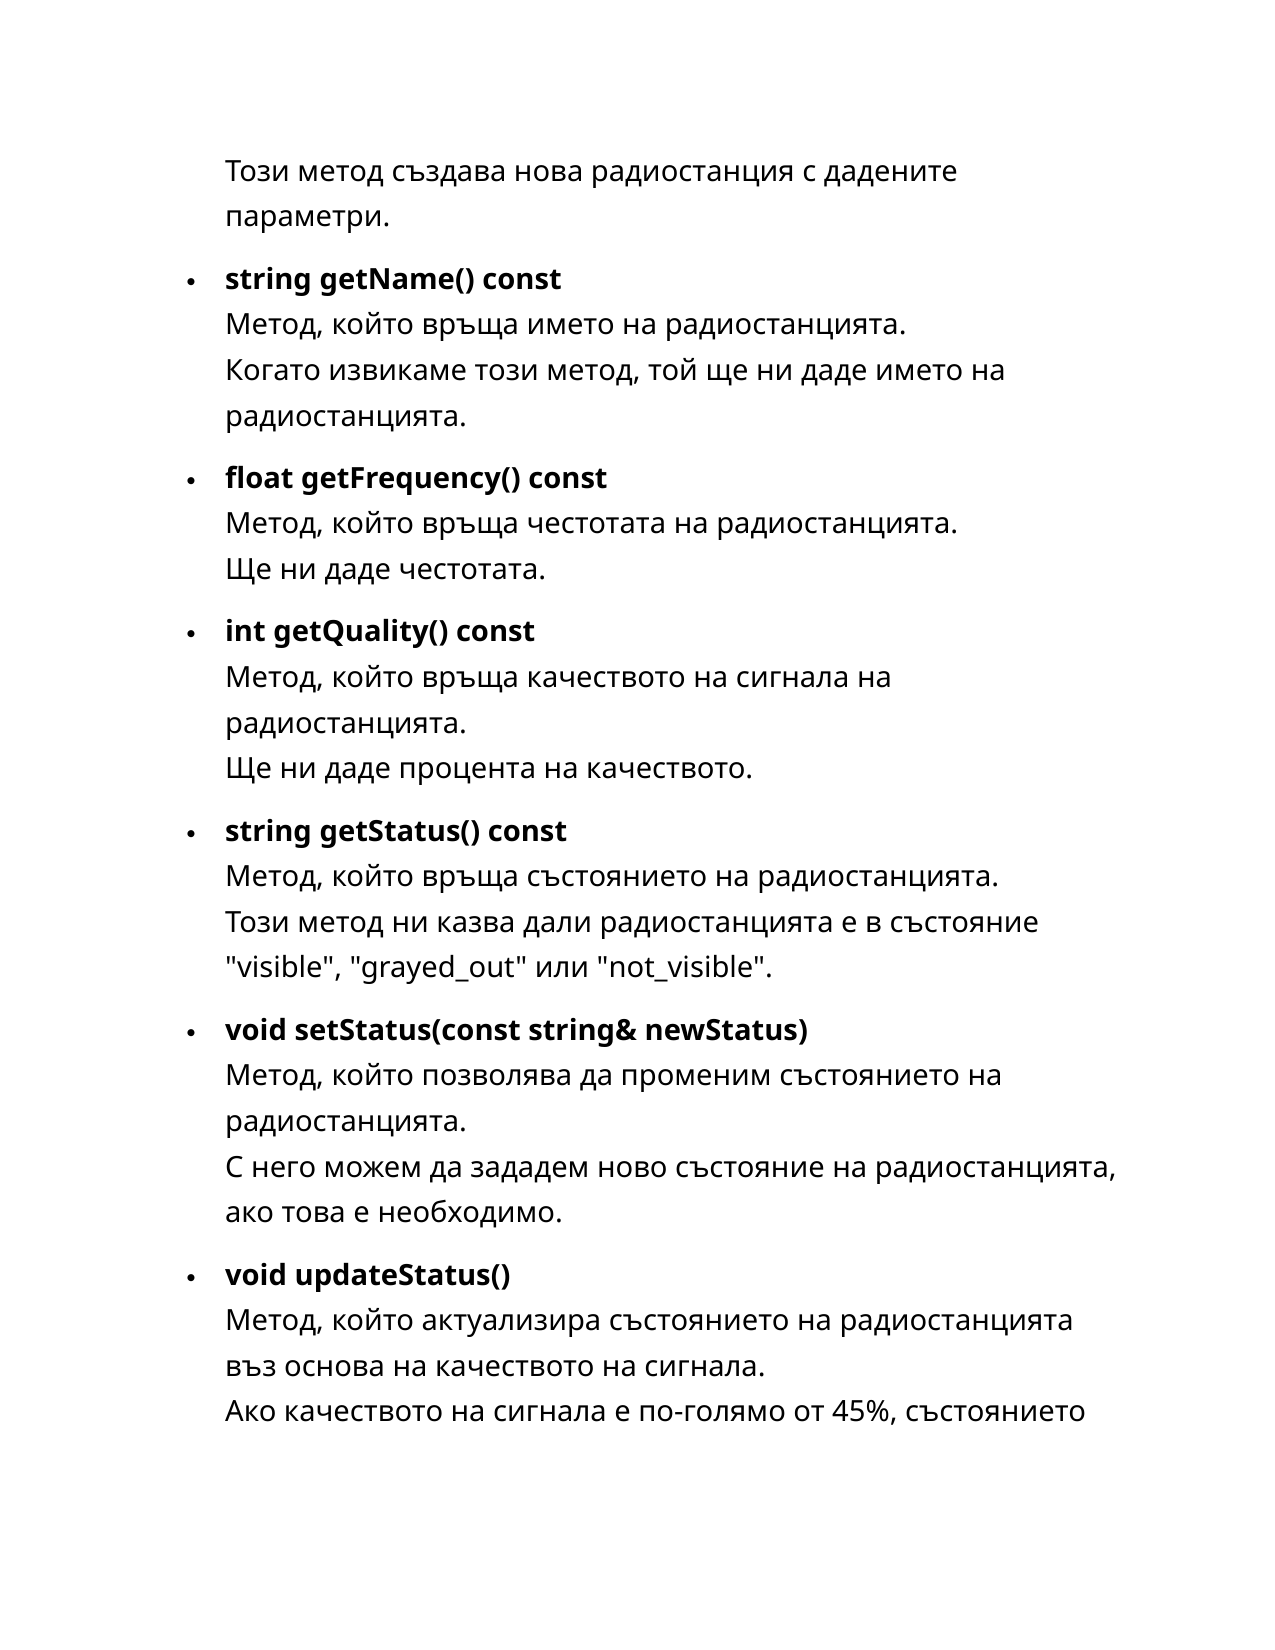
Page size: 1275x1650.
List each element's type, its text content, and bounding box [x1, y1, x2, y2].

list int getQuality() const Метод, който връща качеството на сигнала на радиостанцията. Ще ни даде процента на качеството. [187, 611, 1125, 787]
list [187, 1254, 1125, 1430]
list string getName() const Метод, който връща името на радиостанцията. Когато извикаме този метод, той ще ни даде името на радиостанцията. [187, 258, 1125, 434]
list void setStatus(const string& newStatus) Метод, който позволява да променим състоянието на радиостанцията. С него можем да зададем ново състояние на радиостанцията, ако това е необходимо. [187, 1009, 1125, 1231]
list string getStatus() const Метод, който връща състоянието на радиостанцията. Този метод ни казва дали радиостанцията е в състояние "visible", "grayed_out" или "not_visible". [187, 810, 1125, 986]
list float getFrequency() const Метод, който връща честотата на радиостанцията. Ще ни даде честотата. [187, 457, 1125, 588]
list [187, 150, 1125, 235]
